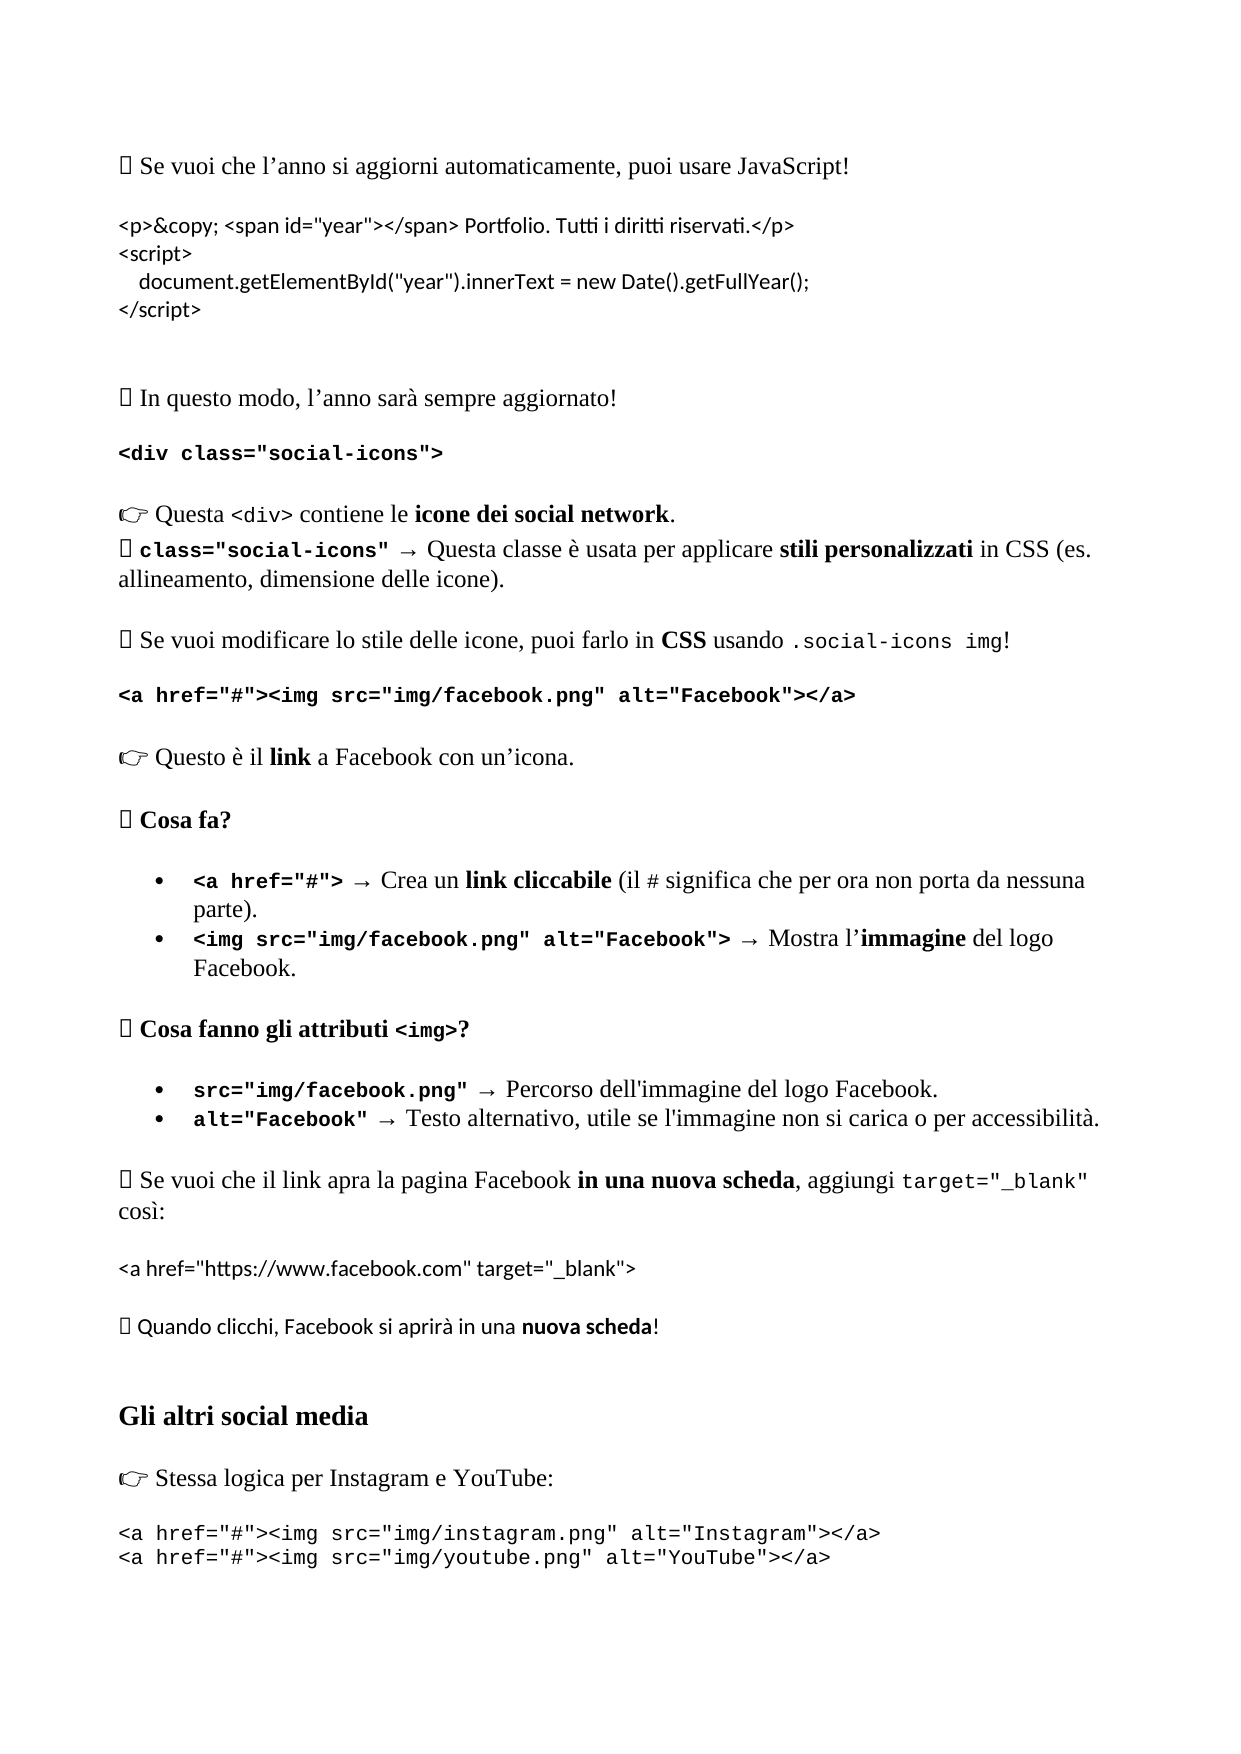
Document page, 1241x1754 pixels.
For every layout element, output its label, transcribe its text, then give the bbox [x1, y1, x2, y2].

text <a href="#"><img src="img/instagram.png" alt="Instagram"></a> [118, 1523, 1122, 1547]
text 👉 Questa <div> contiene le icone dei social network. 📌 class="social-icons" → Questa classe è usata per applicare stili personalizzati in CSS (es. allineamento, dimensione delle icone). [118, 496, 1122, 593]
text ✅ In questo modo, l’anno sarà sempre aggiornato! [118, 380, 1122, 414]
text 👉 Questo è il link a Facebook con un’icona. [118, 738, 1122, 772]
list alt="Facebook" → Testo alternativo, utile se l'immagine non si carica o per accessibilità. [156, 1103, 1122, 1133]
list src="img/facebook.png" → Percorso dell'immagine del logo Facebook. [156, 1074, 1122, 1103]
text ✅ Quando clicchi, Facebook si aprirà in una nuova scheda! [118, 1310, 1122, 1341]
text 💡 Se vuoi che il link apra la pagina Facebook in una nuova scheda, aggiungi target="_blank" così: [118, 1162, 1122, 1225]
text <p>&copy; <span id="year"></span> Portfolio. Tutti i diritti riservati.</p> [118, 211, 1122, 239]
subtitle <div class="social-icons"> [118, 443, 1122, 467]
list <a href="#"> → Crea un link cliccabile (il # significa che per ora non porta da nessuna parte). [156, 865, 1122, 923]
text <script> [118, 239, 1122, 267]
text 💡 Se vuoi modificare lo stile delle icone, puoi farlo in CSS usando .social-icons img! [118, 622, 1122, 656]
text document.getElementById("year").innerText = new Date().getFullYear(); [118, 267, 1122, 295]
text </script> [118, 295, 1122, 323]
text <a href="#"><img src="img/youtube.png" alt="YouTube"></a> [118, 1547, 1122, 1571]
text 📌 Cosa fa? [118, 801, 1122, 836]
text <a href="#"><img src="img/facebook.png" alt="Facebook"></a> [118, 685, 1122, 709]
text 💡 Se vuoi che l’anno si aggiorni automaticamente, puoi usare JavaScript! [118, 148, 1122, 182]
text <a href="https://www.facebook.com" target="_blank"> [118, 1254, 1122, 1282]
text 📌 Cosa fanno gli attributi <img>? [118, 1011, 1122, 1044]
list <img src="img/facebook.png" alt="Facebook"> → Mostra l’immagine del logo Facebook. [156, 923, 1122, 981]
text 👉 Stessa logica per Instagram e YouTube: [118, 1460, 1122, 1494]
subtitle Gli altri social media [118, 1398, 1122, 1431]
